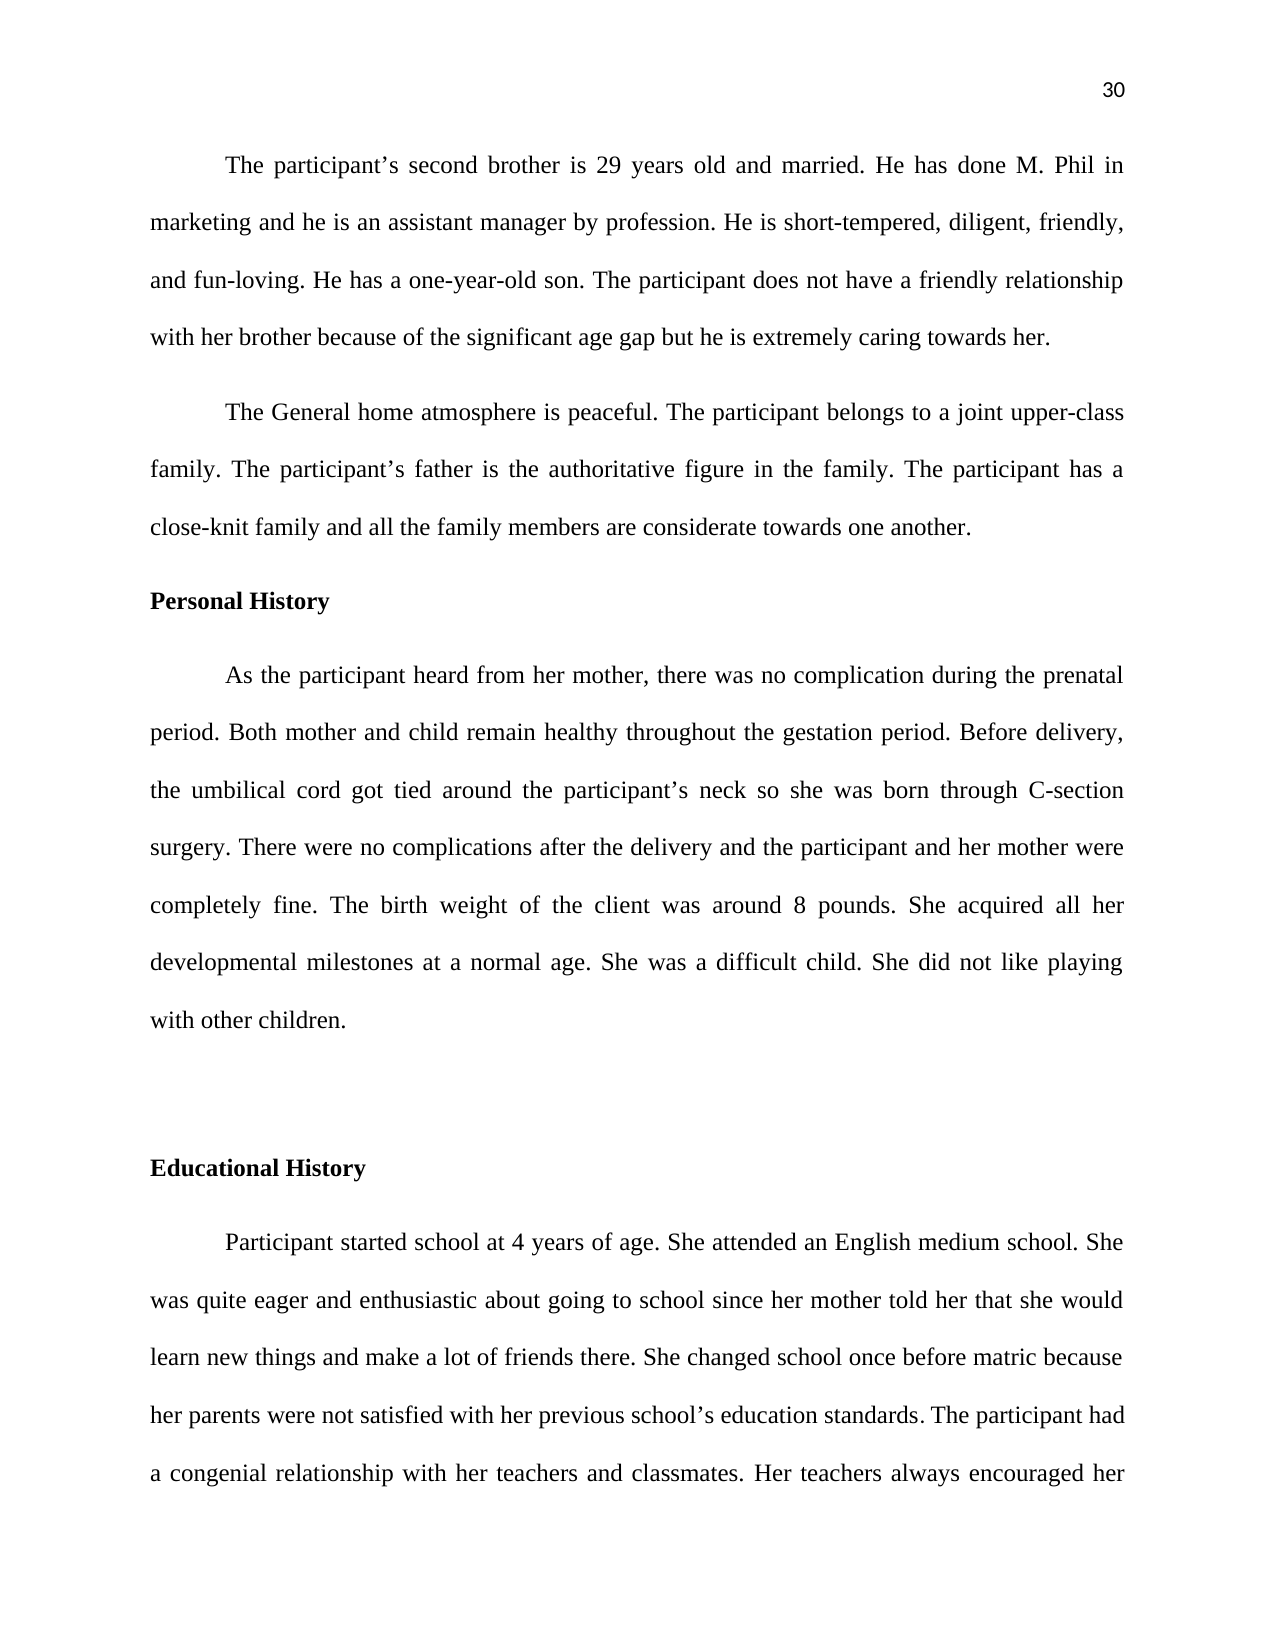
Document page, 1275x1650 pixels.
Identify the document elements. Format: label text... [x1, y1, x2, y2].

text The participant’s second brother is 29 years old and married. He has done M. Phil in marketing and he is an assistant manager by profession. He is short-tempered, diligent, friendly, and fun-loving. He has a one-year-old son. The participant does not have a friendly relationship with her brother because of the significant age gap but he is extremely caring towards her. [150, 150, 1125, 351]
text Educational History [150, 1153, 1125, 1182]
text The General home atmosphere is peaceful. The participant belongs to a joint upper-class family. The participant’s father is the authoritative figure in the family. The participant has a close-knit family and all the family members are considerate towards one another. [150, 397, 1125, 540]
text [150, 1227, 1125, 1487]
text Personal History [150, 586, 1125, 614]
text As the participant heard from her mother, there was no complication during the prenatal period. Both mother and child remain healthy throughout the gestation period. Before delivery, the umbilical cord got tied around the participant’s neck so she was born through C-section surgery. There were no complications after the delivery and the participant and her mother were completely fine. The birth weight of the client was around 8 pounds. She acquired all her developmental milestones at a normal age. She was a difficult child. She did not like playing with other children. [150, 660, 1125, 1034]
